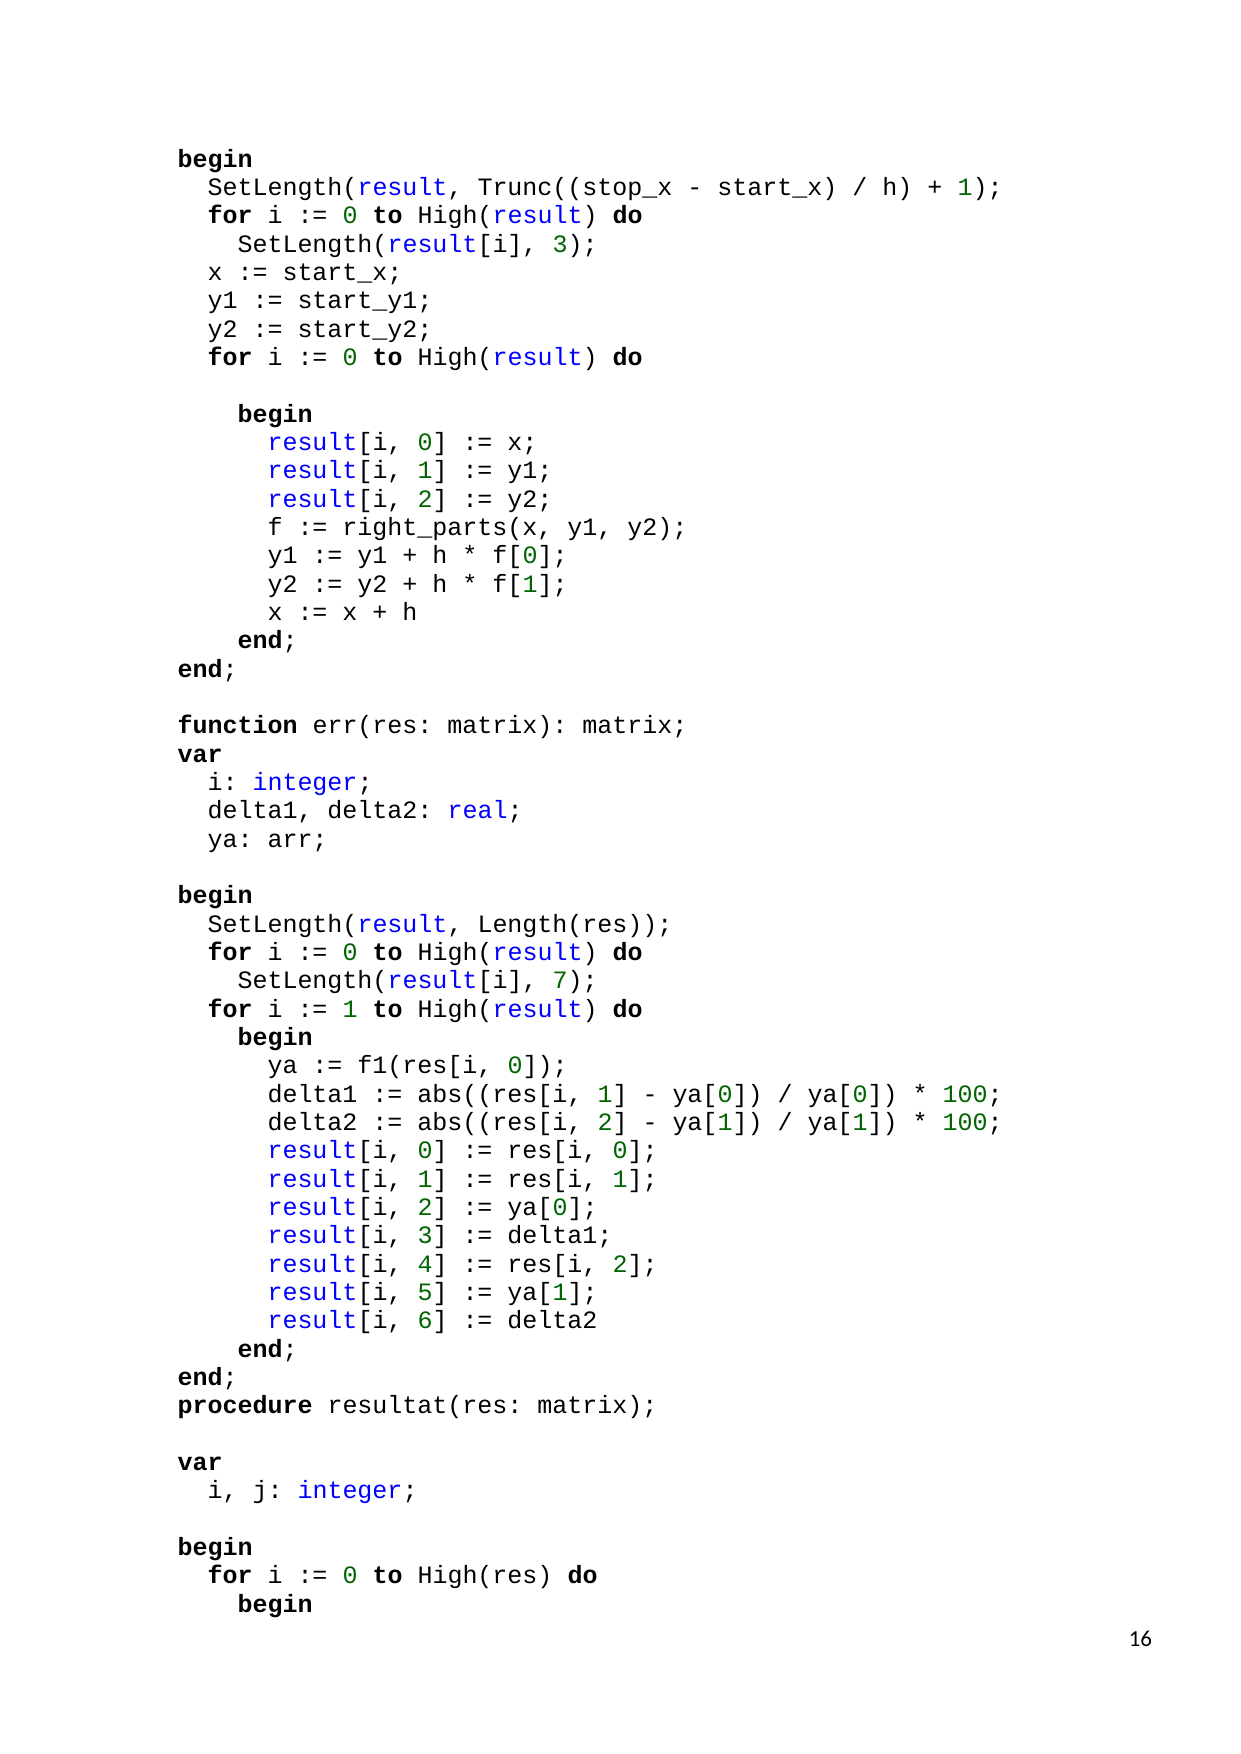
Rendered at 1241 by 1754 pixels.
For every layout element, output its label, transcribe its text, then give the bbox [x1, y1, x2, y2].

text begin [177, 1591, 1152, 1620]
text end; [177, 1336, 1152, 1365]
text result[i, 2] := ya[0]; [177, 1195, 1152, 1223]
text ya := f1(res[i, 0]); [177, 1053, 1152, 1081]
text var [177, 1450, 1152, 1478]
text SetLength(result[i], 7); [177, 968, 1152, 996]
text y1 := start_y1; [177, 288, 1152, 316]
text y2 := y2 + h * f[1]; [177, 571, 1152, 600]
text begin [177, 1535, 1152, 1563]
text ya: arr; [177, 826, 1152, 855]
text begin [177, 146, 1152, 175]
text begin [177, 1025, 1152, 1053]
text result[i, 4] := res[i, 2]; [177, 1251, 1152, 1280]
text result[i, 0] := res[i, 0]; [177, 1138, 1152, 1166]
text result[i, 0] := x; [177, 430, 1152, 458]
text delta1 := abs((res[i, 1] - ya[0]) / ya[0]) * 100; [177, 1081, 1152, 1110]
text for i := 0 to High(result) do [177, 940, 1152, 968]
text y1 := y1 + h * f[0]; [177, 543, 1152, 571]
text y2 := start_y2; [177, 316, 1152, 345]
text begin [177, 883, 1152, 911]
text SetLength(result, Length(res)); [177, 911, 1152, 940]
text delta2 := abs((res[i, 2] - ya[1]) / ya[1]) * 100; [177, 1110, 1152, 1138]
text result[i, 5] := ya[1]; [177, 1280, 1152, 1308]
text result[i, 3] := delta1; [177, 1223, 1152, 1251]
text result[i, 1] := res[i, 1]; [177, 1166, 1152, 1195]
text for i := 0 to High(result) do [177, 345, 1152, 373]
text for i := 0 to High(result) do [177, 203, 1152, 231]
text delta1, delta2: real; [177, 798, 1152, 826]
text result[i, 2] := y2; [177, 486, 1152, 515]
text begin [177, 401, 1152, 430]
text end; [177, 656, 1152, 685]
text var [177, 741, 1152, 770]
text x := x + h [177, 600, 1152, 628]
text end; [177, 1365, 1152, 1393]
text SetLength(result, Trunc((stop_x - start_x) / h) + 1); [177, 175, 1152, 203]
text f := right_parts(x, y1, y2); [177, 515, 1152, 543]
text function err(res: matrix): matrix; [177, 713, 1152, 741]
text i, j: integer; [177, 1478, 1152, 1506]
text i: integer; [177, 770, 1152, 798]
text result[i, 1] := y1; [177, 458, 1152, 486]
text for i := 0 to High(res) do [177, 1563, 1152, 1591]
text end; [177, 628, 1152, 656]
text SetLength(result[i], 3); [177, 231, 1152, 260]
text procedure resultat(res: matrix); [177, 1393, 1152, 1421]
text result[i, 6] := delta2 [177, 1308, 1152, 1336]
text x := start_x; [177, 260, 1152, 288]
text for i := 1 to High(result) do [177, 996, 1152, 1025]
